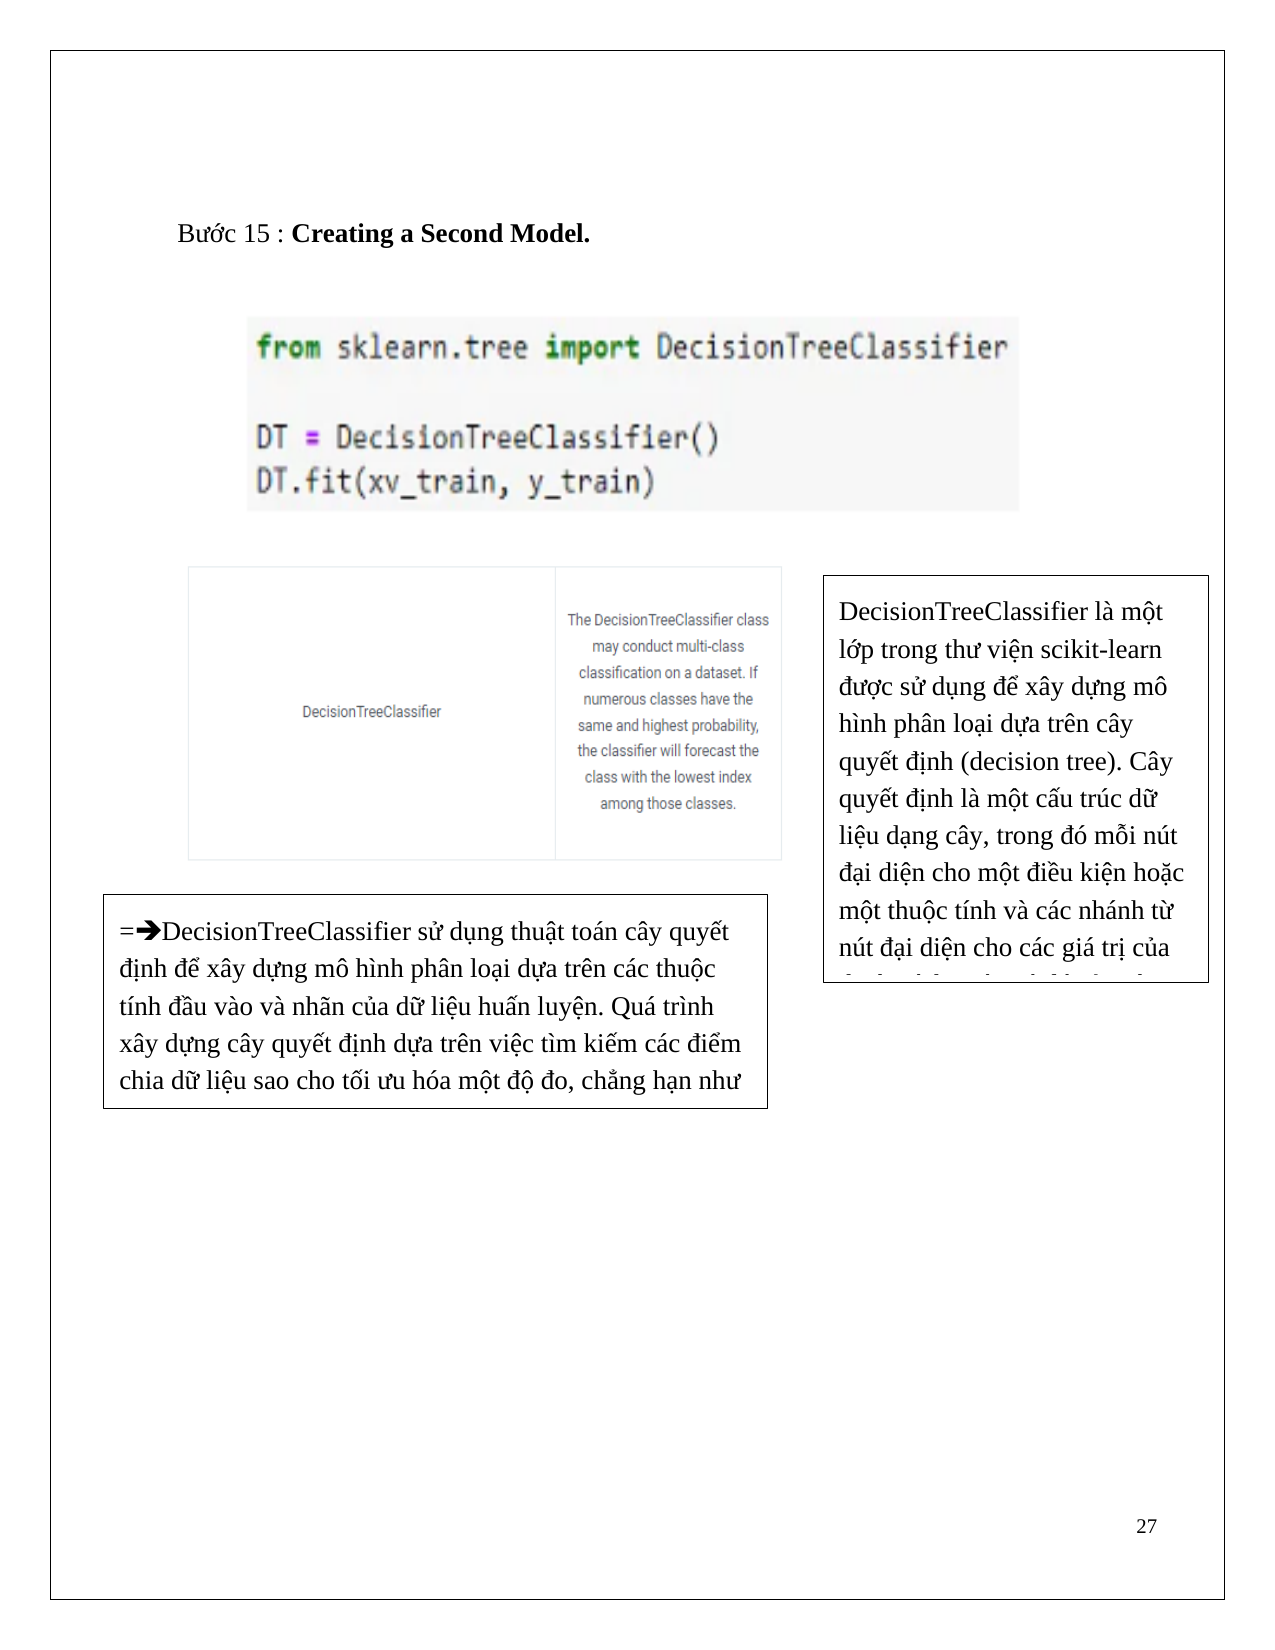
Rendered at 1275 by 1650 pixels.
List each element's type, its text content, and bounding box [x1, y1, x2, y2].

text Bước 15 : Creating a Second Model. [177, 218, 1157, 249]
picture [177, 550, 793, 877]
picture [177, 267, 1055, 533]
